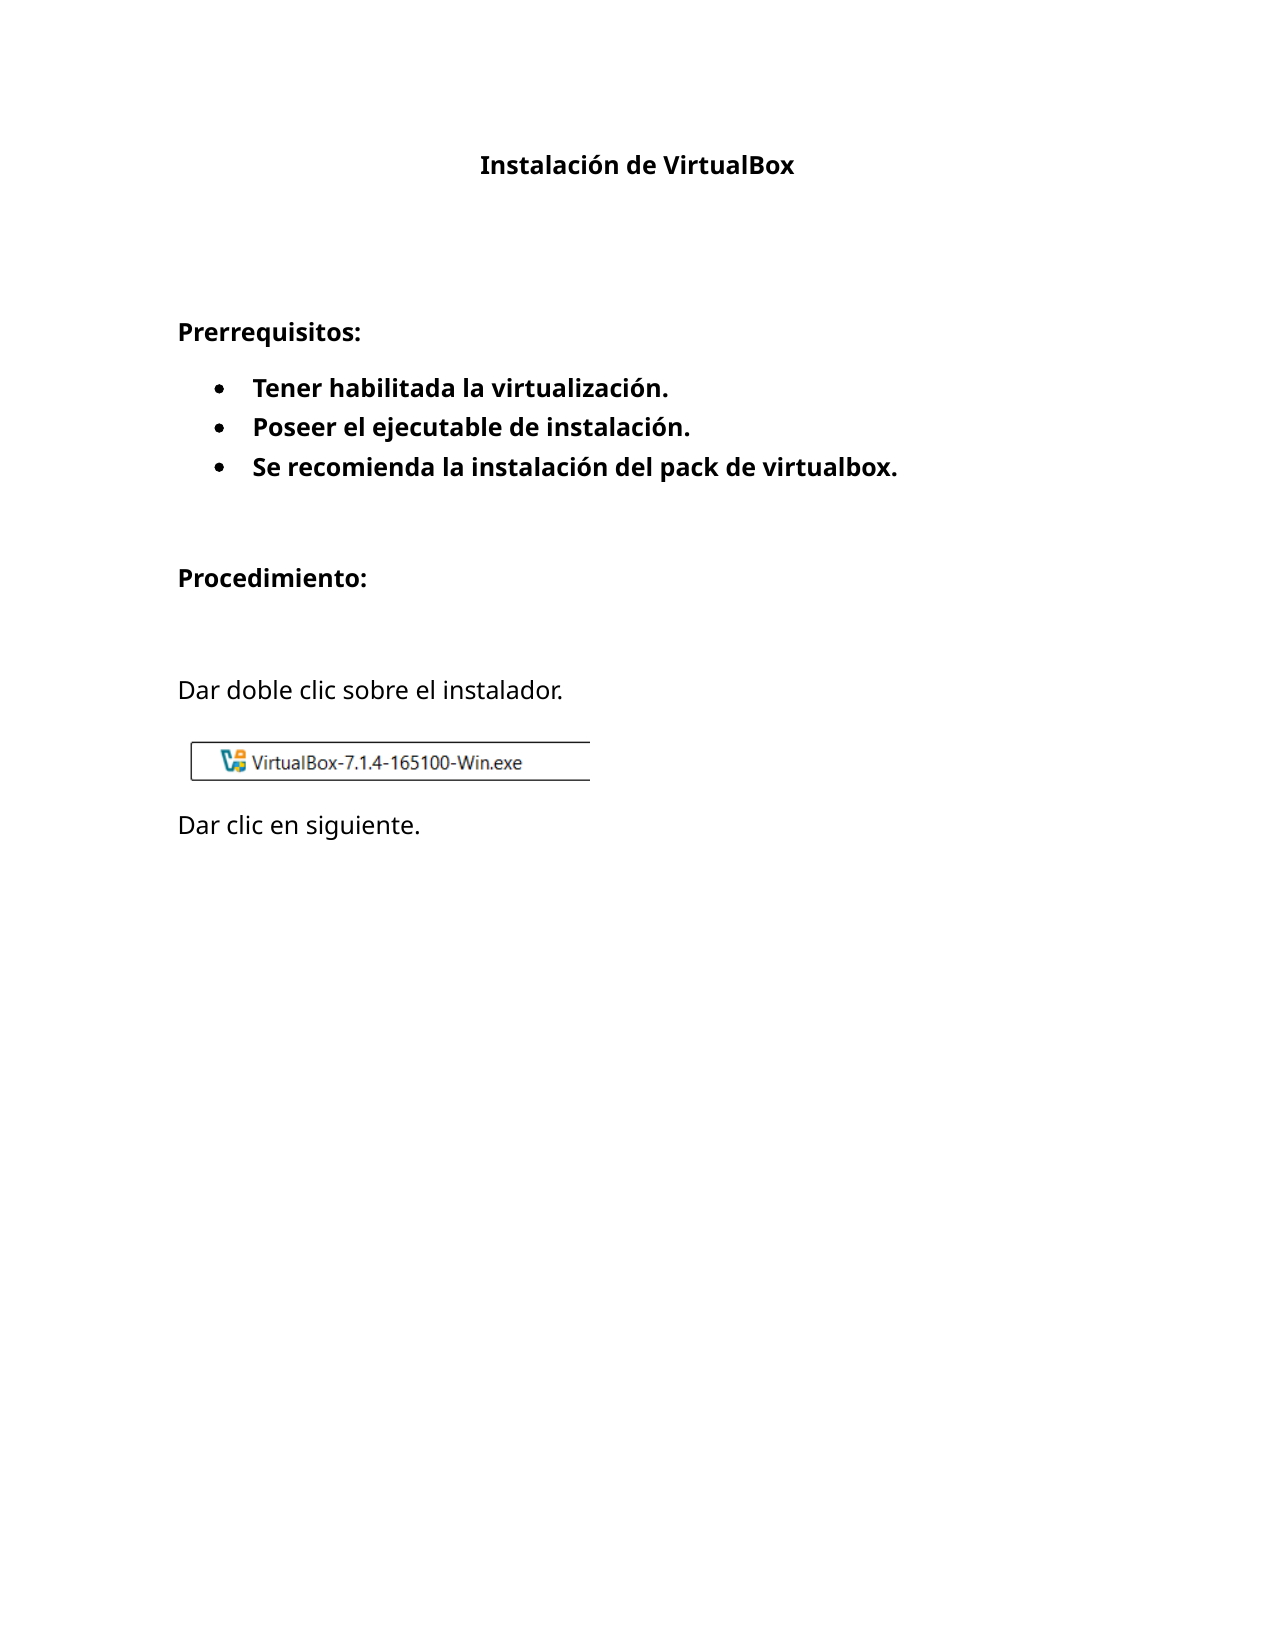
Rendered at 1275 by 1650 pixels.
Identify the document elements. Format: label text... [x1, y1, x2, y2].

text Procedimiento: [177, 561, 1098, 595]
text Dar doble clic sobre el instalador. [177, 673, 1098, 707]
text Instalación de VirtualBox [177, 148, 1098, 182]
text Dar clic en siguiente. [177, 808, 1098, 842]
list Se recomienda la instalación del pack de virtualbox. [215, 449, 1098, 483]
list Tener habilitada la virtualización. [215, 371, 1098, 405]
list Poseer el ejecutable de instalación. [215, 410, 1098, 444]
text Prerrequisitos: [177, 315, 1098, 349]
picture [177, 728, 590, 786]
